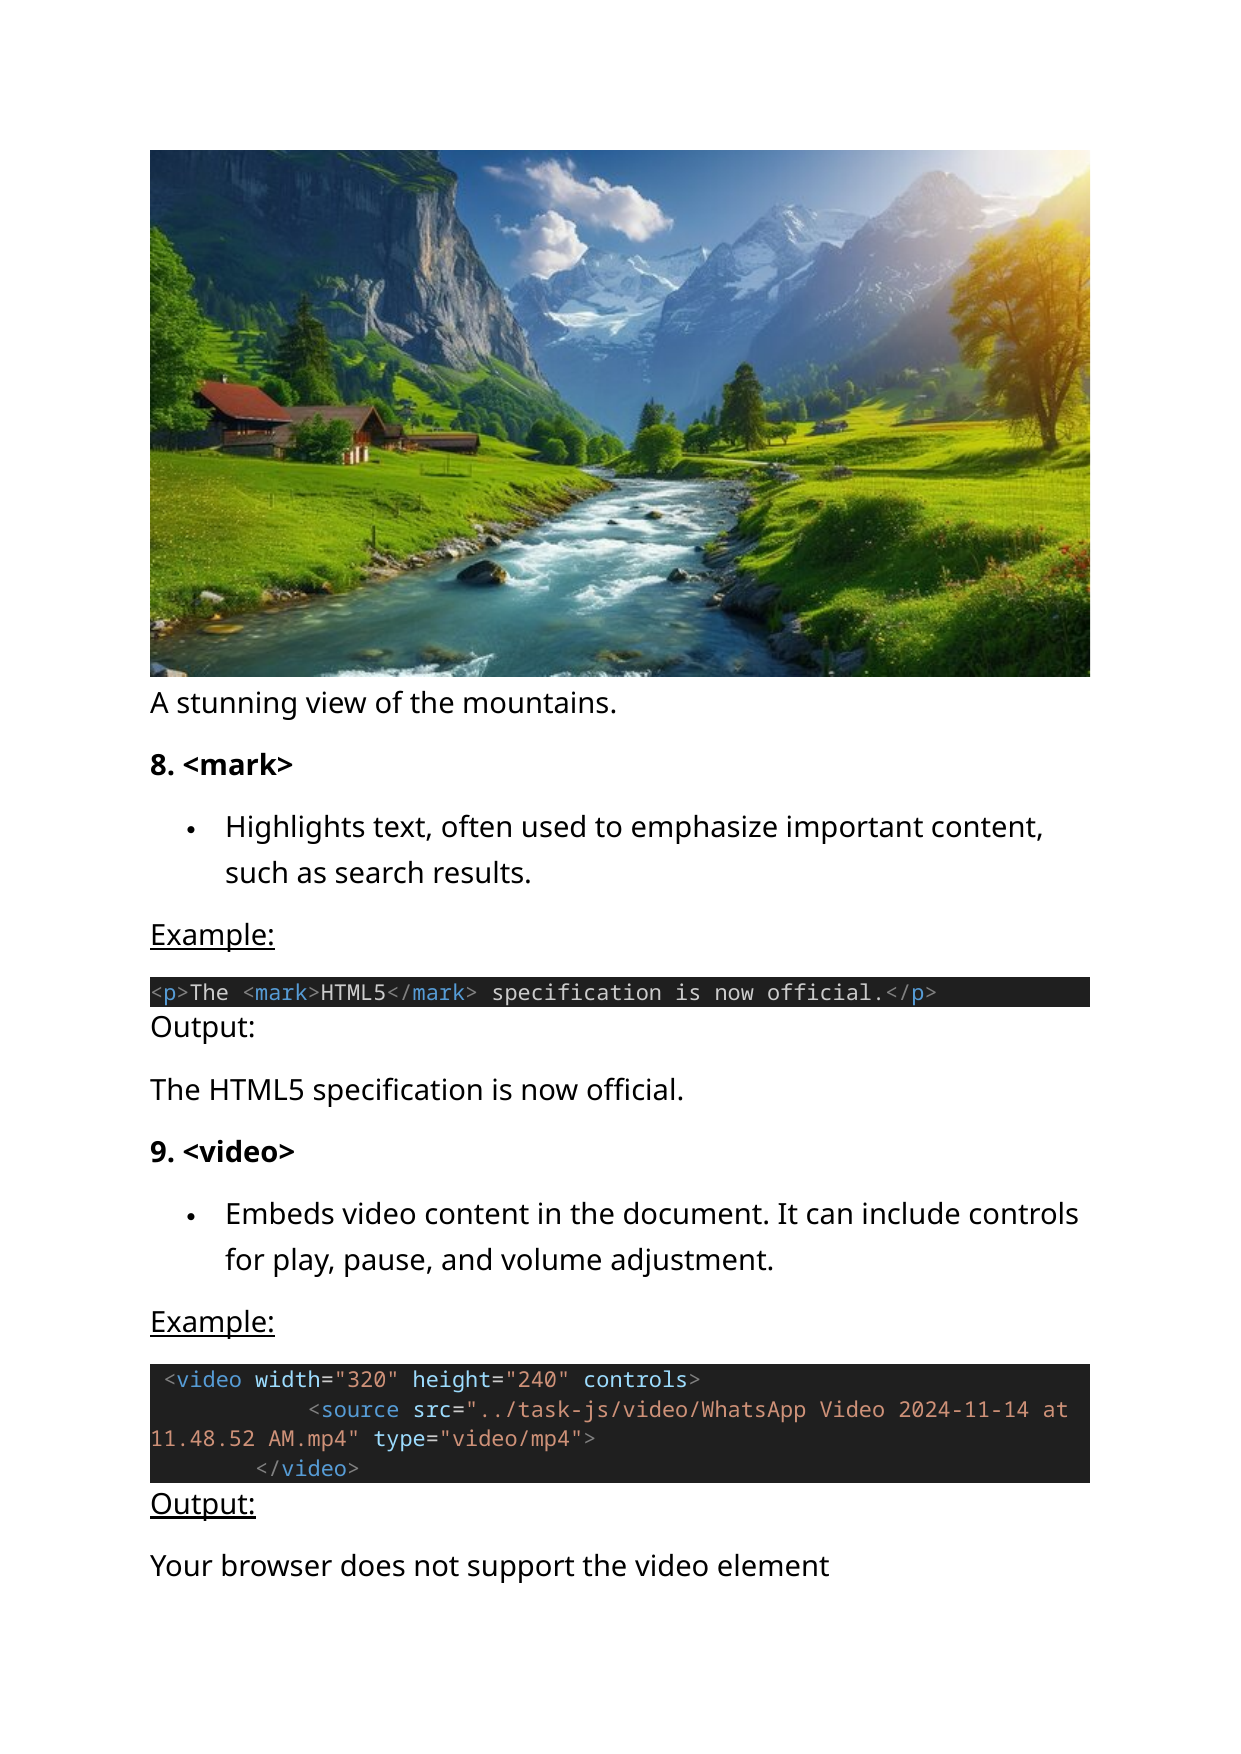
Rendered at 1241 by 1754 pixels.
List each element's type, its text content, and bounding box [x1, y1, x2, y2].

text </video> [150, 1453, 1090, 1483]
list Embeds video content in the document. It can include controls for play, pause, and volume adjustment. [187, 1194, 1090, 1279]
text The HTML5 specification is now official. [150, 1069, 1090, 1109]
text Example: [150, 1302, 1090, 1341]
text <p>The <mark>HTML5</mark> specification is now official.</p> [150, 977, 1090, 1007]
picture [150, 150, 1091, 677]
text Output: [150, 1007, 1090, 1046]
text 8. <mark> [150, 744, 1090, 784]
list Highlights text, often used to emphasize important content, such as search results. [187, 807, 1090, 892]
text Output: [150, 1483, 1090, 1523]
text Your browser does not support the video element [150, 1545, 1090, 1585]
text <source src="../task-js/video/WhatsApp Video 2024-11-14 at 11.48.52 AM.mp4" type="video/mp4"> [150, 1394, 1090, 1453]
text A stunning view of the mountains. [150, 677, 1090, 722]
text Example: [150, 915, 1090, 954]
text <video width="320" height="240" controls> [150, 1364, 1090, 1394]
text 9. <video> [150, 1131, 1090, 1171]
